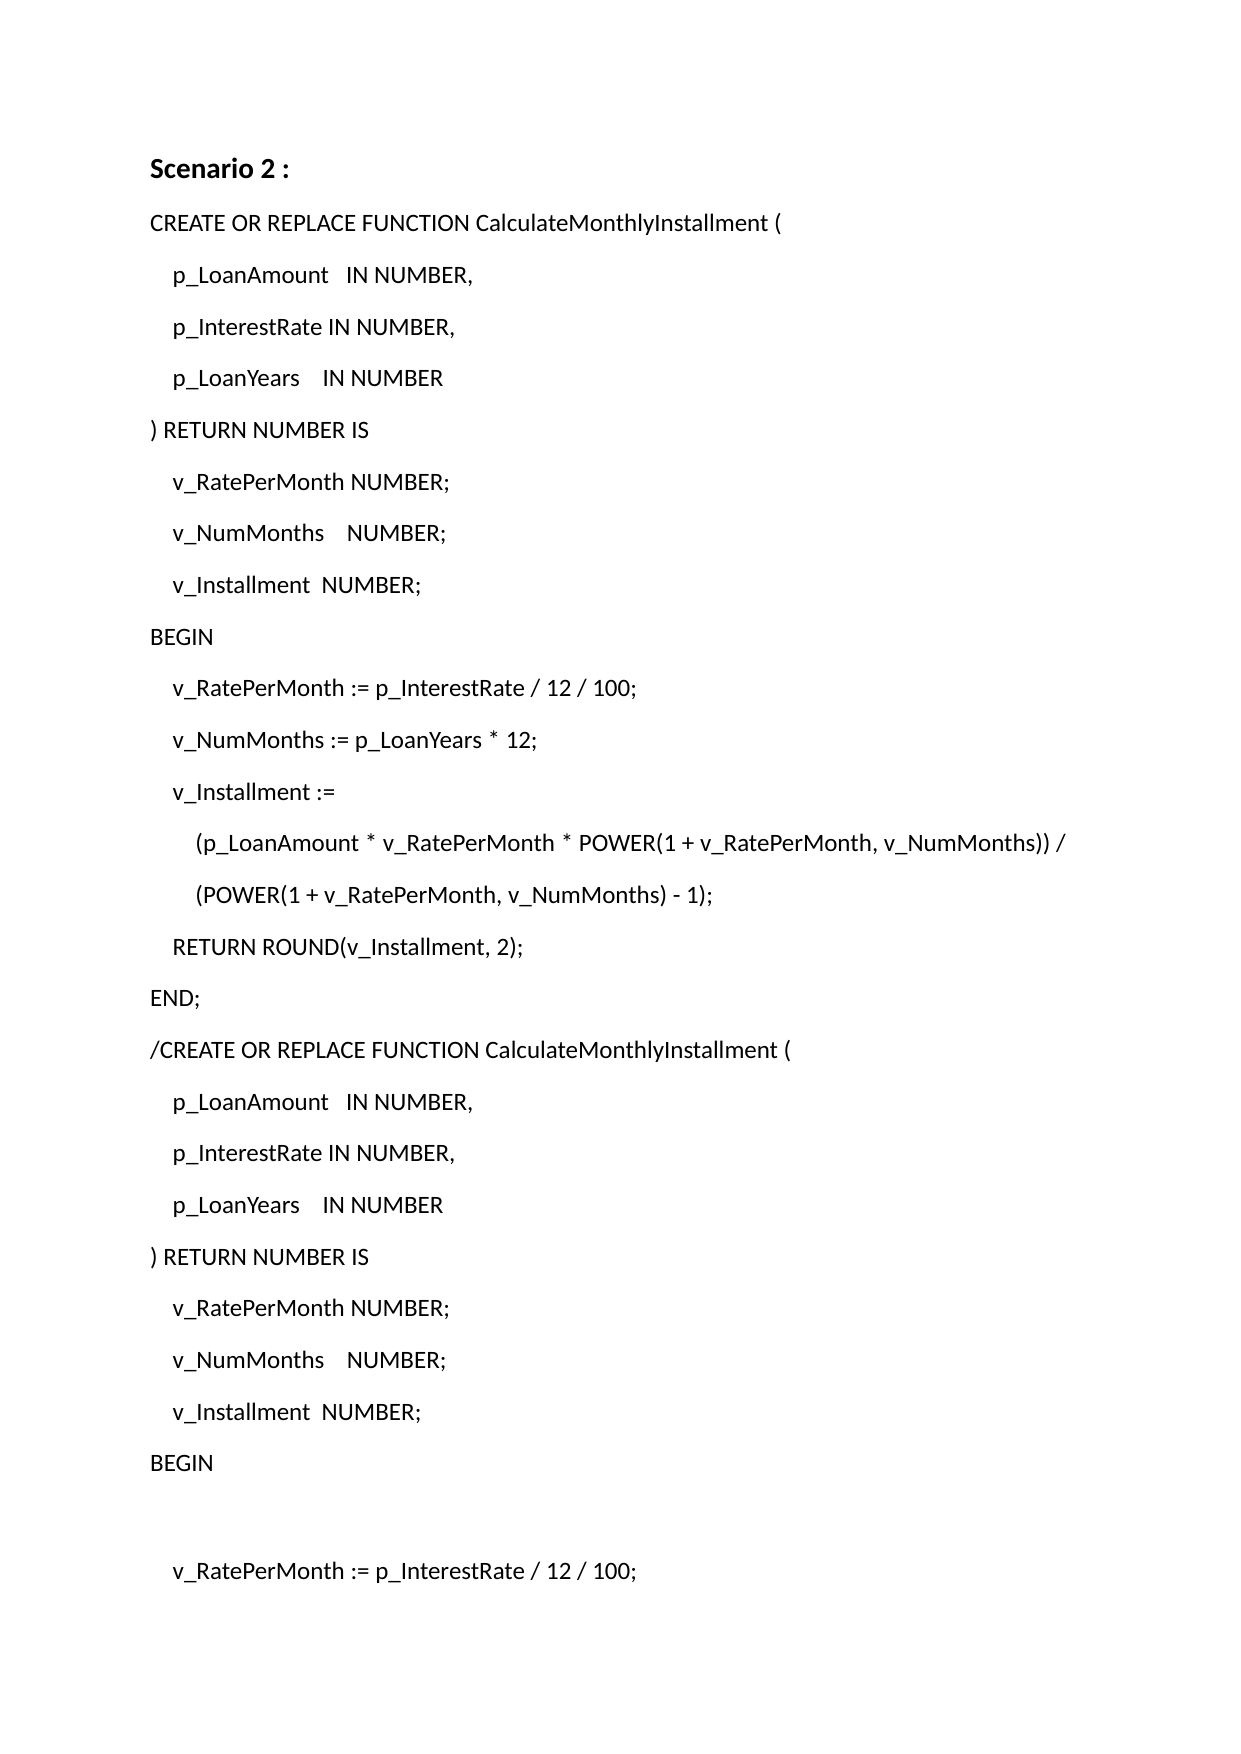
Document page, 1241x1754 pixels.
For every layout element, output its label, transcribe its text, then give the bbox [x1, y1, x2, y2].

text END; [150, 983, 1090, 1013]
text p_InterestRate IN NUMBER, [150, 1138, 1090, 1168]
text p_LoanYears IN NUMBER [150, 363, 1090, 393]
text v_RatePerMonth NUMBER; [150, 466, 1090, 496]
text ) RETURN NUMBER IS [150, 1241, 1090, 1271]
text v_RatePerMonth NUMBER; [150, 1293, 1090, 1323]
text v_NumMonths NUMBER; [150, 518, 1090, 548]
text (POWER(1 + v_RatePerMonth, v_NumMonths) - 1); [150, 879, 1090, 910]
text Scenario 2 : [150, 150, 1090, 186]
text /CREATE OR REPLACE FUNCTION CalculateMonthlyInstallment ( [150, 1034, 1090, 1065]
text p_InterestRate IN NUMBER, [150, 311, 1090, 341]
text BEGIN [150, 1448, 1090, 1478]
text (p_LoanAmount * v_RatePerMonth * POWER(1 + v_RatePerMonth, v_NumMonths)) / [150, 828, 1090, 858]
text v_RatePerMonth := p_InterestRate / 12 / 100; [150, 1555, 1090, 1586]
text p_LoanYears IN NUMBER [150, 1189, 1090, 1220]
text p_LoanAmount IN NUMBER, [150, 1086, 1090, 1116]
text v_Installment NUMBER; [150, 569, 1090, 600]
text v_Installment := [150, 776, 1090, 806]
text RETURN ROUND(v_Installment, 2); [150, 931, 1090, 961]
text p_LoanAmount IN NUMBER, [150, 259, 1090, 290]
text CREATE OR REPLACE FUNCTION CalculateMonthlyInstallment ( [150, 208, 1090, 238]
text v_NumMonths NUMBER; [150, 1344, 1090, 1375]
text v_NumMonths := p_LoanYears * 12; [150, 724, 1090, 755]
text BEGIN [150, 621, 1090, 651]
text v_RatePerMonth := p_InterestRate / 12 / 100; [150, 673, 1090, 703]
text ) RETURN NUMBER IS [150, 414, 1090, 445]
text v_Installment NUMBER; [150, 1396, 1090, 1426]
